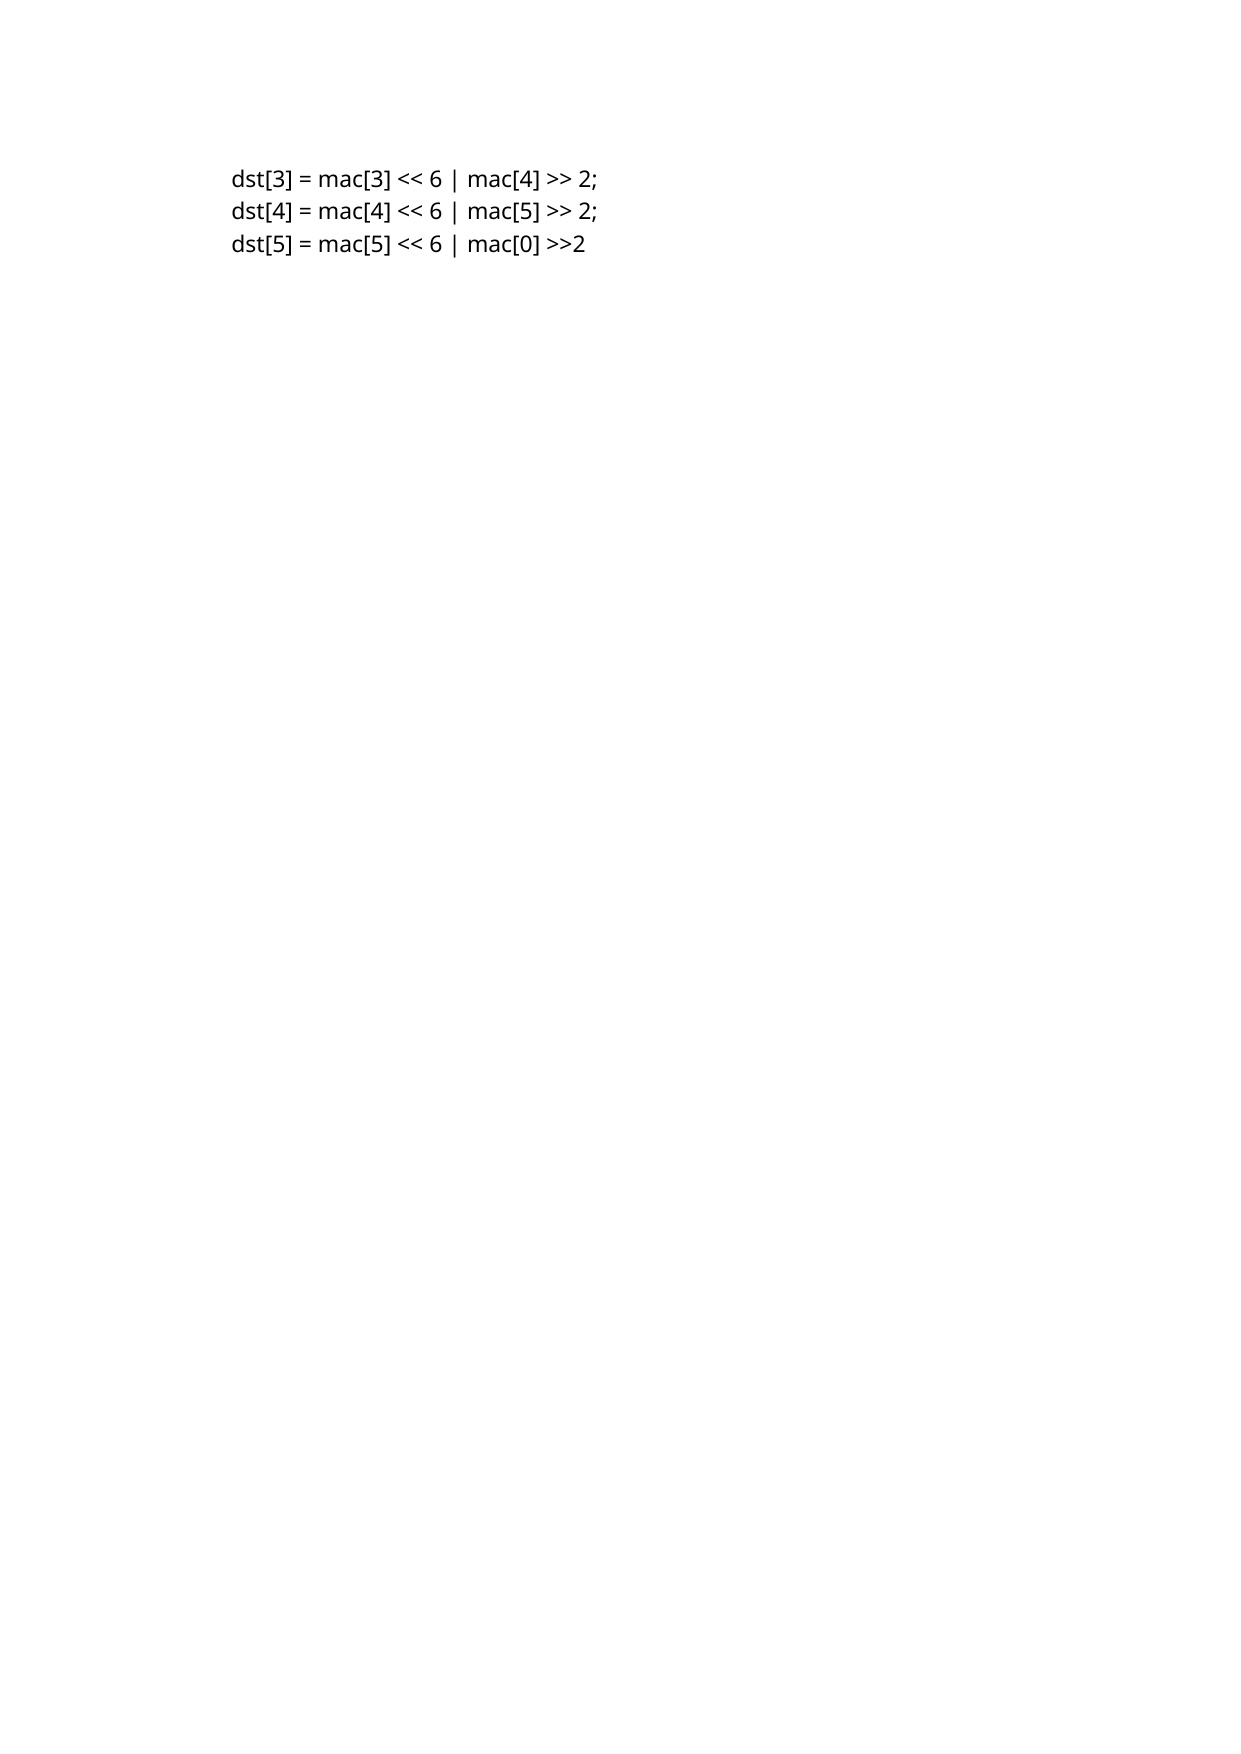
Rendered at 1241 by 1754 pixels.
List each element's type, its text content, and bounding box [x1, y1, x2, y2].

text dst[3] = mac[3] << 6 | mac[4] >> 2; [187, 162, 1053, 194]
text dst[5] = mac[5] << 6 | mac[0] >>2 [187, 227, 1053, 259]
text dst[4] = mac[4] << 6 | mac[5] >> 2; [187, 194, 1053, 227]
